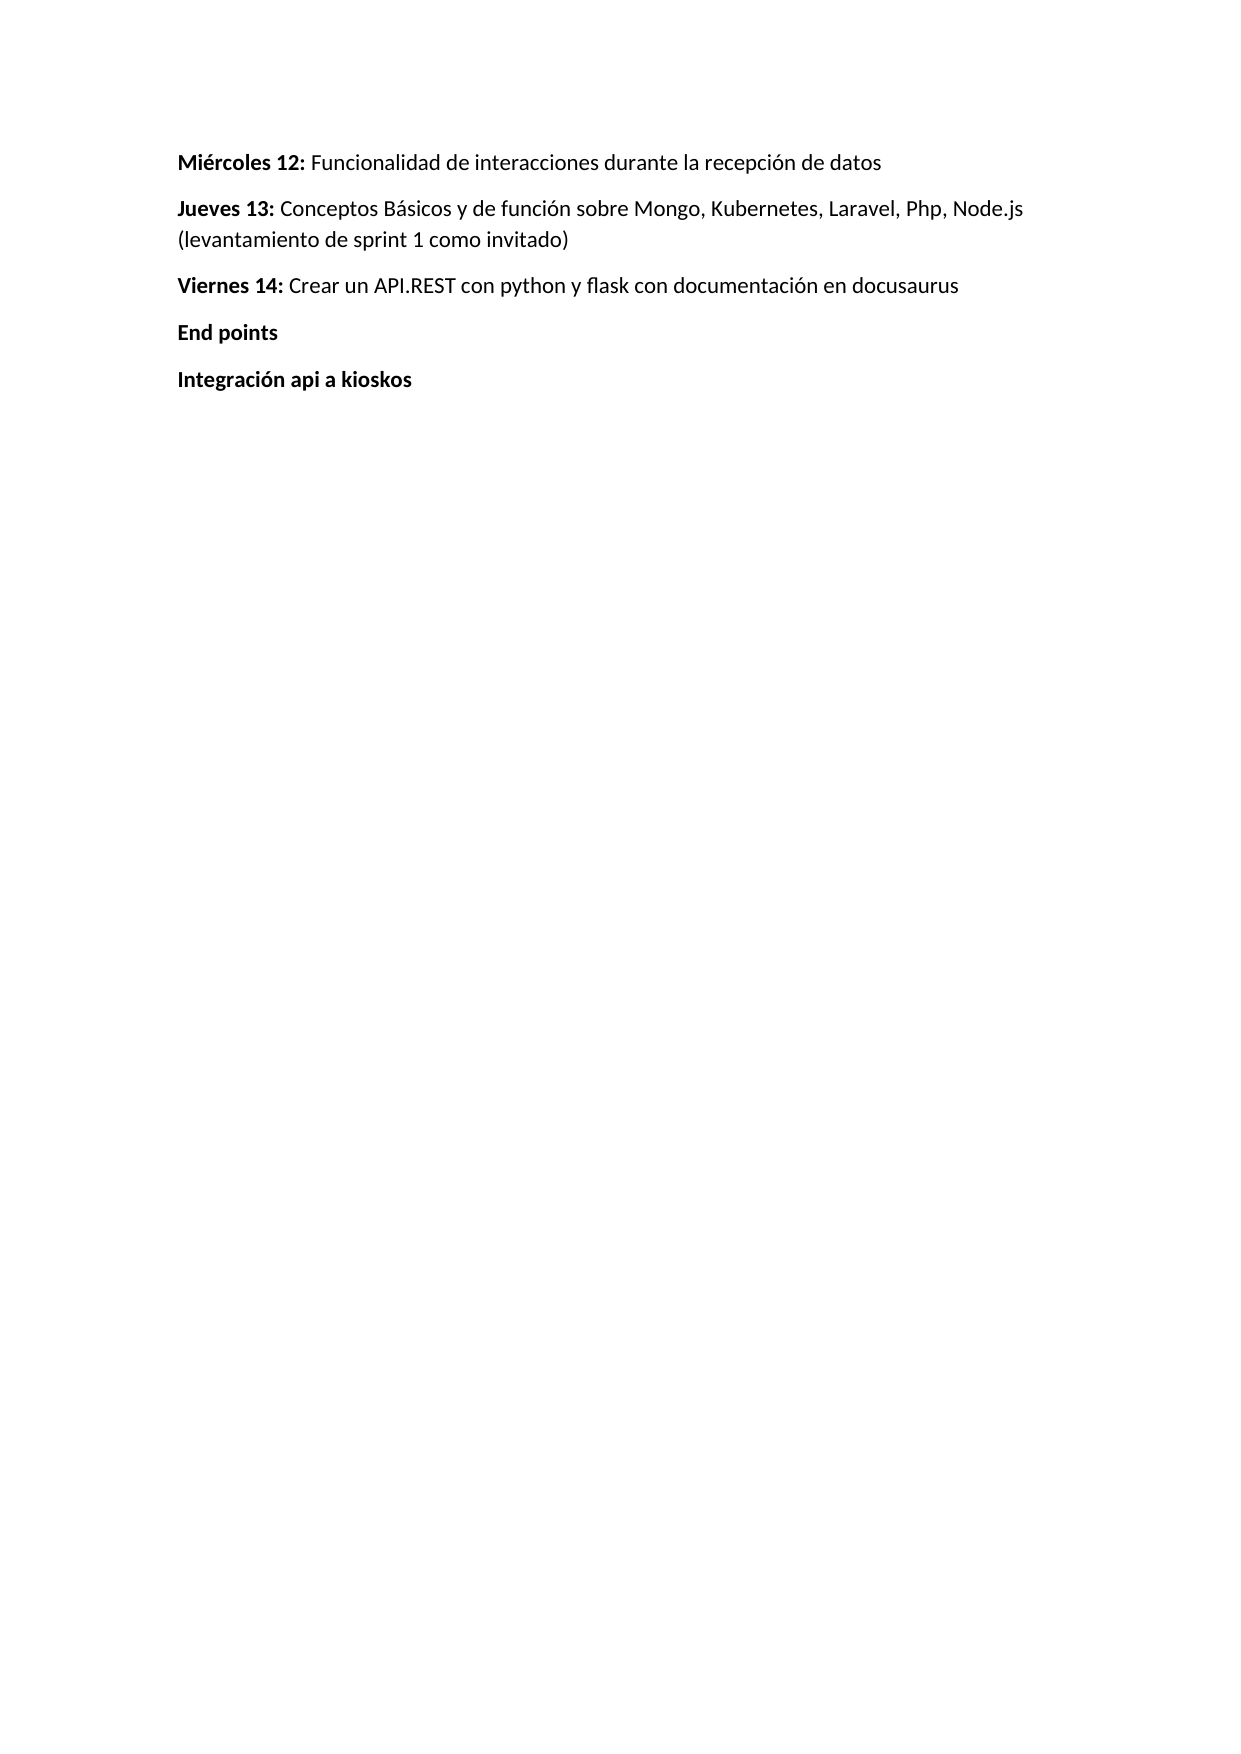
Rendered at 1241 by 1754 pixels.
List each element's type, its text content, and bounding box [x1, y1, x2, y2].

text Integración api a kioskos [177, 365, 1063, 393]
text Jueves 13: Conceptos Básicos y de función sobre Mongo, Kubernetes, Laravel, Php, Node.js (levantamiento de sprint 1 como invitado) [177, 194, 1063, 253]
text Miércoles 12: Funcionalidad de interacciones durante la recepción de datos [177, 148, 1063, 176]
text Viernes 14: Crear un API.REST con python y flask con documentación en docusaurus [177, 272, 1063, 299]
text End points [177, 318, 1063, 346]
